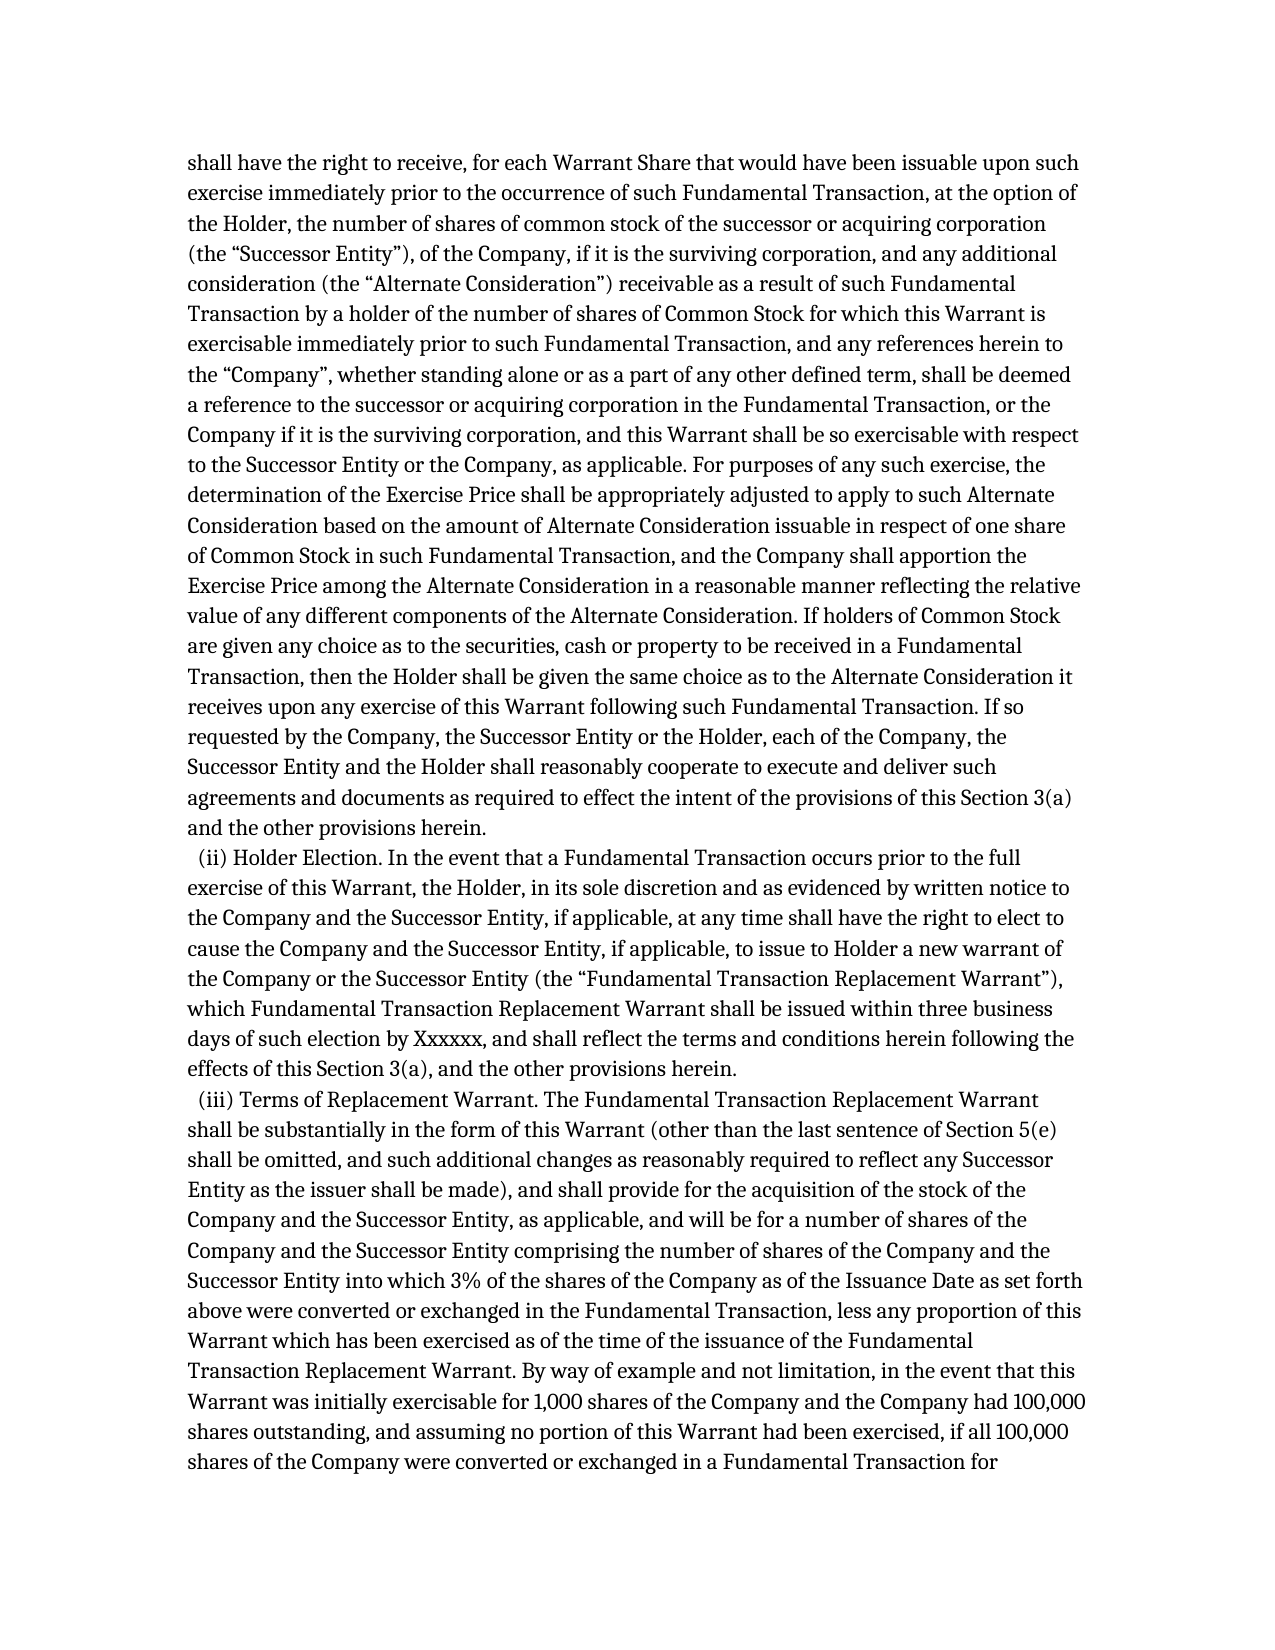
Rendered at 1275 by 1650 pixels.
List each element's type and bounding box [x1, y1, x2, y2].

text [187, 150, 1087, 1475]
